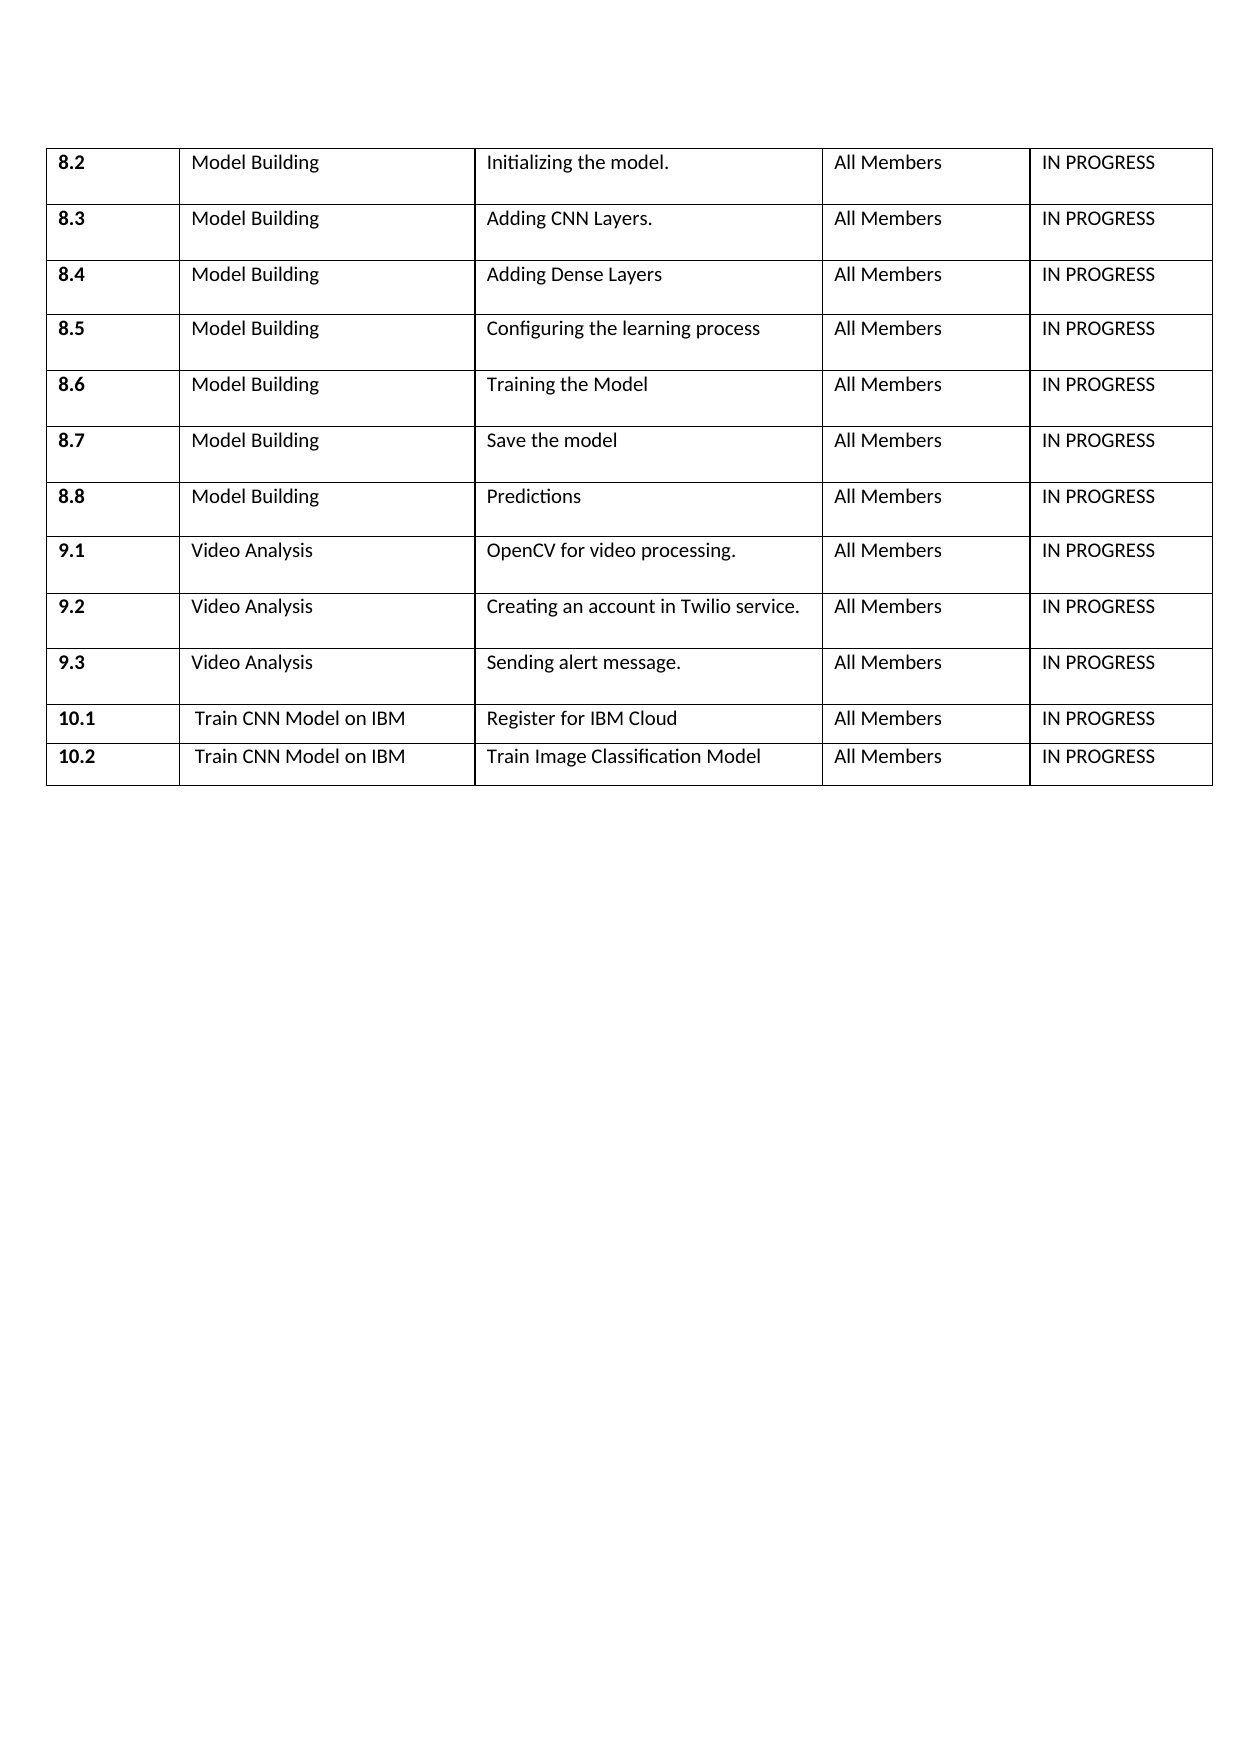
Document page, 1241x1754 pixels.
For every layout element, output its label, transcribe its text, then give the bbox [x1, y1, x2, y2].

table_cell IN PROGRESS [1031, 205, 1212, 260]
table_cell Model Building [180, 261, 474, 314]
table_cell All Members [823, 315, 1029, 370]
table_cell IN PROGRESS [1031, 705, 1212, 742]
table_cell 8.7 [47, 427, 179, 482]
table_cell 8.8 [47, 483, 179, 536]
table_header All Members [823, 149, 1029, 204]
table_cell 9.3 [47, 649, 179, 704]
table_cell 8.4 [47, 261, 179, 314]
table_cell IN PROGRESS [1031, 261, 1212, 314]
table_cell All Members [823, 261, 1029, 314]
table_cell Train CNN Model on IBM [180, 744, 474, 785]
table_cell IN PROGRESS [1031, 744, 1212, 785]
table_cell 8.3 [47, 205, 179, 260]
table_header IN PROGRESS [1031, 149, 1212, 204]
table_cell 8.6 [47, 371, 179, 426]
table_cell IN PROGRESS [1031, 537, 1212, 592]
table_cell 9.1 [47, 537, 179, 592]
table_cell All Members [823, 537, 1029, 592]
table_header Initializing the model. [476, 149, 822, 204]
table_cell Train Image Classification Model [476, 744, 822, 785]
table_cell All Members [823, 371, 1029, 426]
table_header Model Building [180, 149, 474, 204]
table_cell Model Building [180, 427, 474, 482]
table_cell 10.2 [47, 744, 179, 785]
table_cell Training the Model [476, 371, 822, 426]
table_cell Model Building [180, 483, 474, 536]
table_cell 10.1 [47, 705, 179, 742]
table_cell Video Analysis [180, 537, 474, 592]
table_cell 9.2 [47, 594, 179, 648]
table_cell Sending alert message. [476, 649, 822, 704]
table_cell Register for IBM Cloud [476, 705, 822, 742]
table_cell IN PROGRESS [1031, 483, 1212, 536]
table_cell Creating an account in Twilio service. [476, 594, 822, 648]
table_cell All Members [823, 744, 1029, 785]
table_cell IN PROGRESS [1031, 371, 1212, 426]
table_cell All Members [823, 483, 1029, 536]
table_cell Adding CNN Layers. [476, 205, 822, 260]
table_header 8.2 [47, 149, 179, 204]
table_cell Configuring the learning process [476, 315, 822, 370]
table_cell Save the model [476, 427, 822, 482]
table_cell Model Building [180, 315, 474, 370]
table_cell 8.5 [47, 315, 179, 370]
table_cell All Members [823, 205, 1029, 260]
table_cell IN PROGRESS [1031, 427, 1212, 482]
table_cell Train CNN Model on IBM [180, 705, 474, 742]
table_cell Adding Dense Layers [476, 261, 822, 314]
table_cell Model Building [180, 371, 474, 426]
table_cell IN PROGRESS [1031, 594, 1212, 648]
table_cell All Members [823, 649, 1029, 704]
table_cell IN PROGRESS [1031, 315, 1212, 370]
table_cell Predictions [476, 483, 822, 536]
table_cell IN PROGRESS [1031, 649, 1212, 704]
table_cell Video Analysis [180, 594, 474, 648]
table_cell Video Analysis [180, 649, 474, 704]
table_cell All Members [823, 427, 1029, 482]
table_cell Model Building [180, 205, 474, 260]
table_cell All Members [823, 705, 1029, 742]
table_cell OpenCV for video processing. [476, 537, 822, 592]
table_cell All Members [823, 594, 1029, 648]
